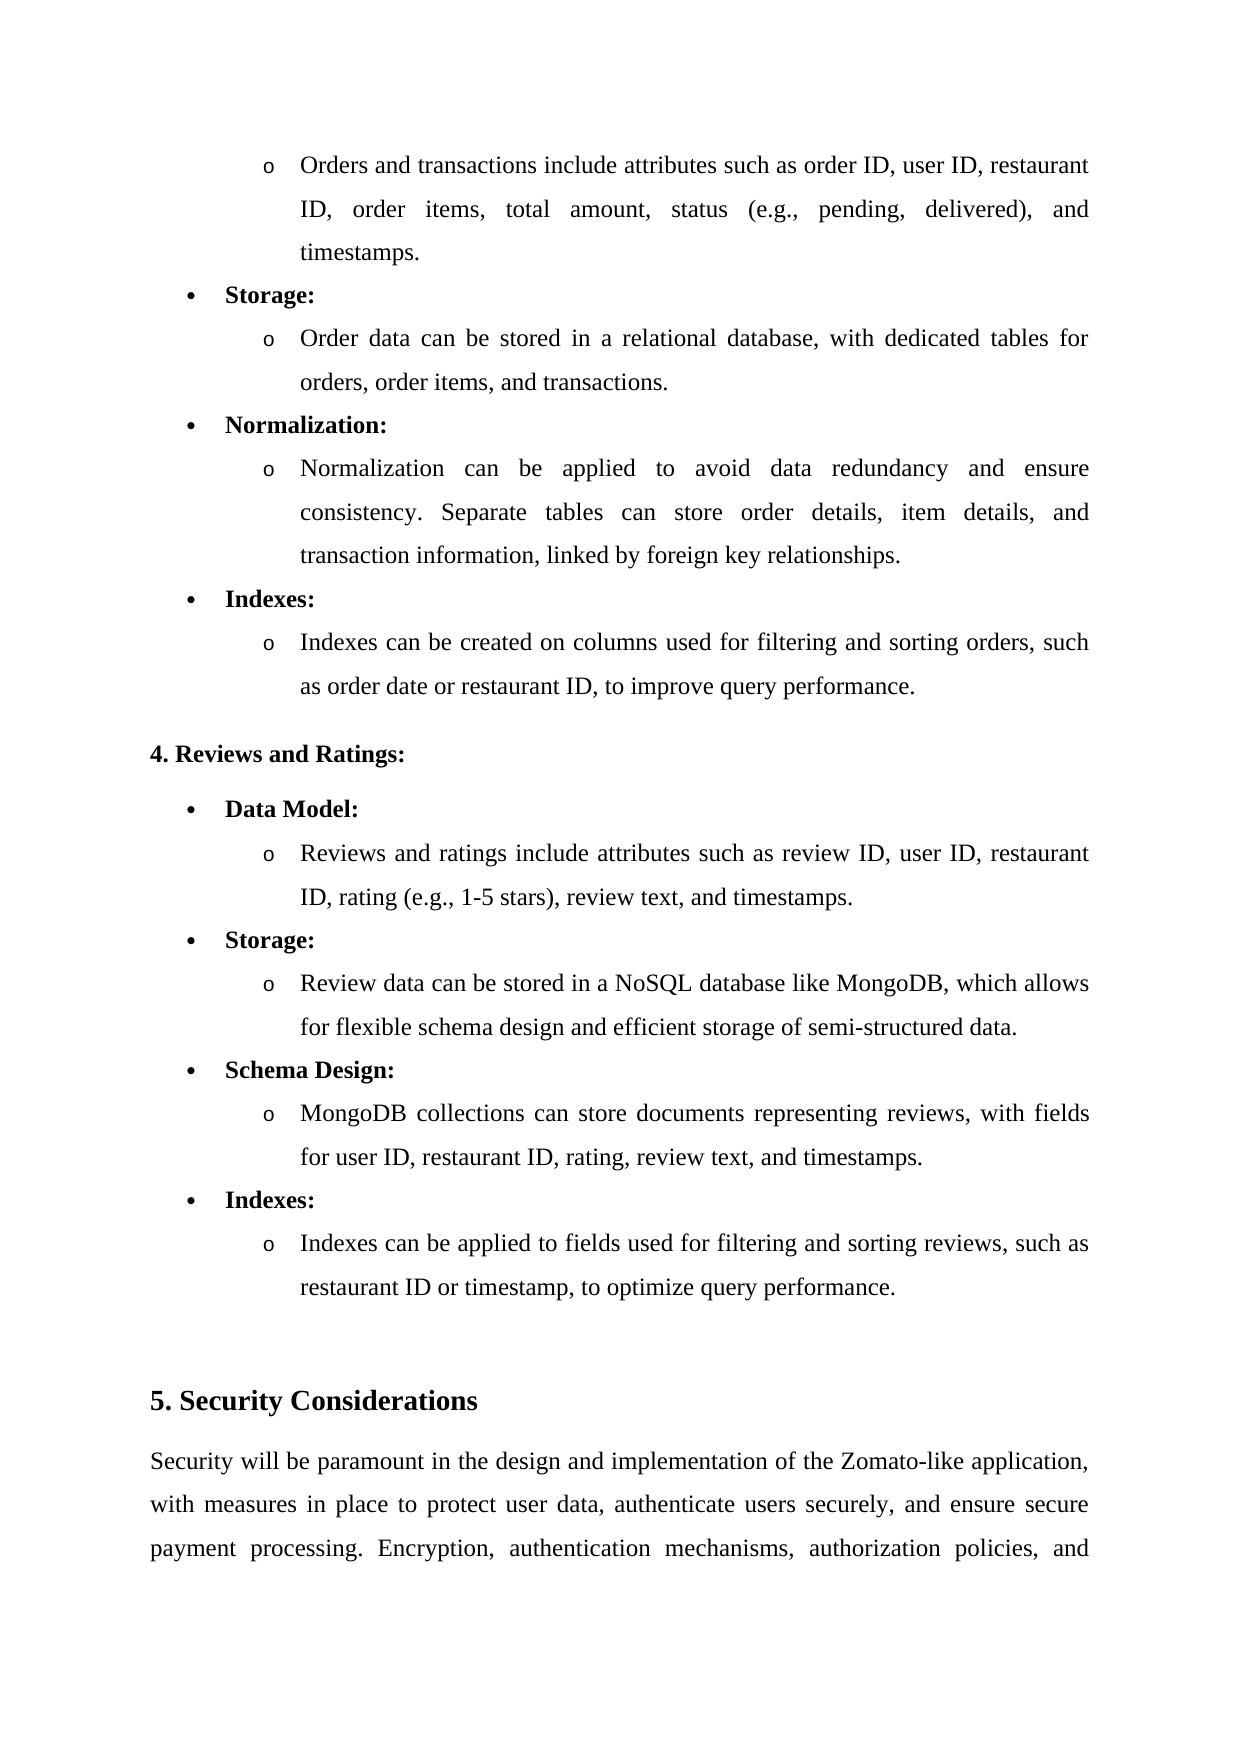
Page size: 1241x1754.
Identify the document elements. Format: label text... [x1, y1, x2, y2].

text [150, 1446, 1090, 1561]
list Indexes can be created on columns used for filtering and sorting orders, such as order date or restaurant ID, to improve query performance. [262, 627, 1090, 699]
list Storage: [187, 280, 1090, 309]
list Schema Design: [187, 1055, 1090, 1084]
list Storage: [187, 925, 1090, 953]
list Reviews and ratings include attributes such as review ID, user ID, restaurant ID, rating (e.g., 1-5 stars), review text, and timestamps. [262, 838, 1090, 910]
list Orders and transactions include attributes such as order ID, user ID, restaurant ID, order items, total amount, status (e.g., pending, delivered), and timestamps. [262, 150, 1090, 266]
list Review data can be stored in a NoSQL database like MongoDB, which allows for flexible schema design and efficient storage of semi-structured data. [262, 968, 1090, 1041]
list Data Model: [187, 794, 1090, 823]
text 4. Reviews and Ratings: [150, 739, 1090, 768]
list Indexes can be applied to fields used for filtering and sorting reviews, such as restaurant ID or timestamp, to optimize query performance. [262, 1228, 1090, 1301]
list Indexes: [187, 1185, 1090, 1214]
list MongoDB collections can store documents representing reviews, with fields for user ID, restaurant ID, rating, review text, and timestamps. [262, 1098, 1090, 1171]
subtitle 5. Security Considerations [150, 1383, 1090, 1417]
list Order data can be stored in a relational database, with dedicated tables for orders, order items, and transactions. [262, 323, 1090, 396]
list Normalization can be applied to avoid data redundancy and ensure consistency. Separate tables can store order details, item details, and transaction information, linked by foreign key relationships. [262, 453, 1090, 569]
list Normalization: [187, 410, 1090, 439]
list Indexes: [187, 584, 1090, 612]
